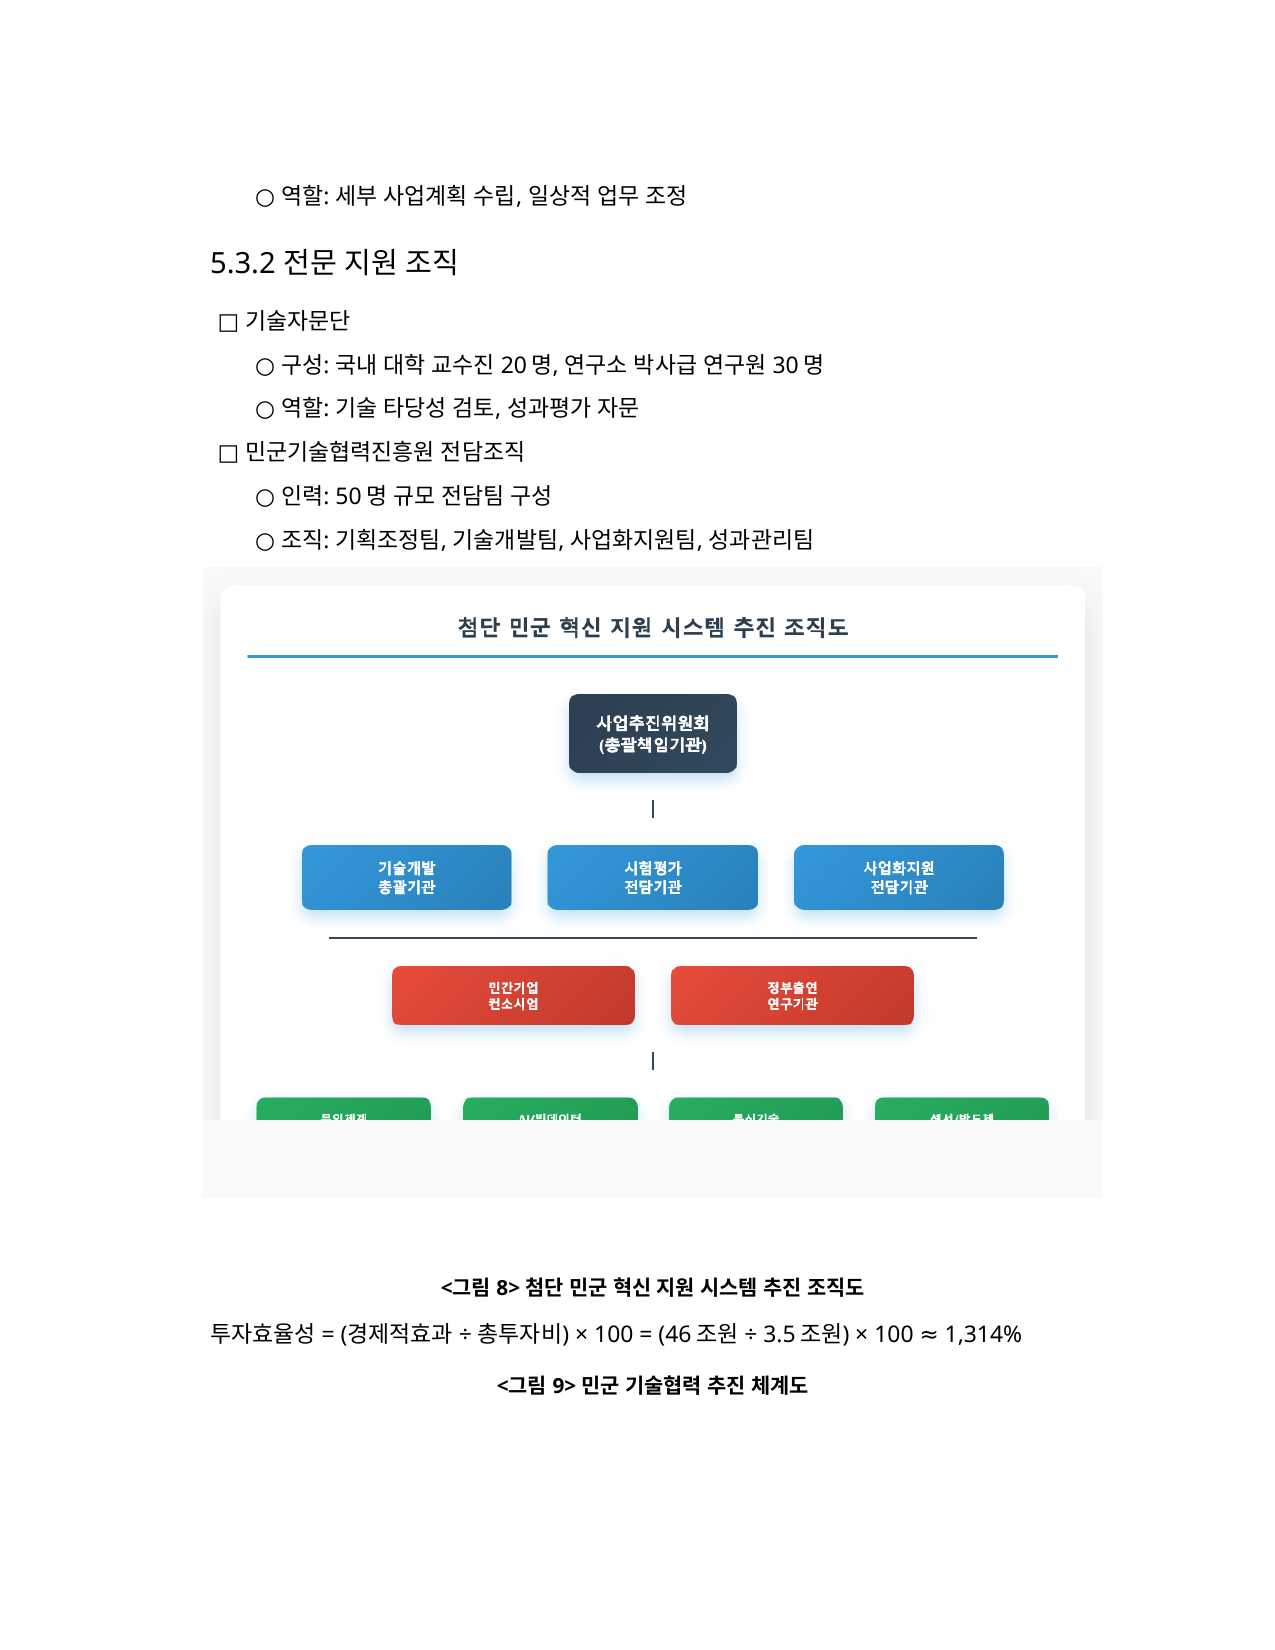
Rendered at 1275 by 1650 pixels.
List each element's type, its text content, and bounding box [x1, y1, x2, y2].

text 투자효율성 = (경제적효과 ÷ 총투자비) × 100 = (46조원 ÷ 3.5조원) × 100 ≈ 1,314% [180, 1318, 1125, 1349]
subtitle 5.3.2 전문 지원 조직 [210, 242, 1125, 282]
list ○ 역할: 기술 타당성 검토, 성과평가 자문 [255, 392, 1125, 423]
picture [202, 567, 1103, 1198]
list ○ 인력: 50명 규모 전담팀 구성 [255, 480, 1125, 511]
list ○ 조직: 기획조정팀, 기술개발팀, 사업화지원팀, 성과관리팀 [255, 523, 1125, 555]
list □ 민군기술협력진흥원 전담조직 [217, 436, 1125, 467]
text <그림 9> 민군 기술협력 추진 체계도 [180, 1371, 1125, 1400]
list ○ 구성: 국내 대학 교수진 20명, 연구소 박사급 연구원 30명 [255, 348, 1125, 380]
text <그림 8> 첨단 민군 혁신 지원 시스템 추진 조직도 [180, 1273, 1125, 1301]
list □ 기술자문단 [217, 305, 1125, 336]
list ○ 역할: 세부 사업계획 수립, 일상적 업무 조정 [255, 180, 1125, 211]
